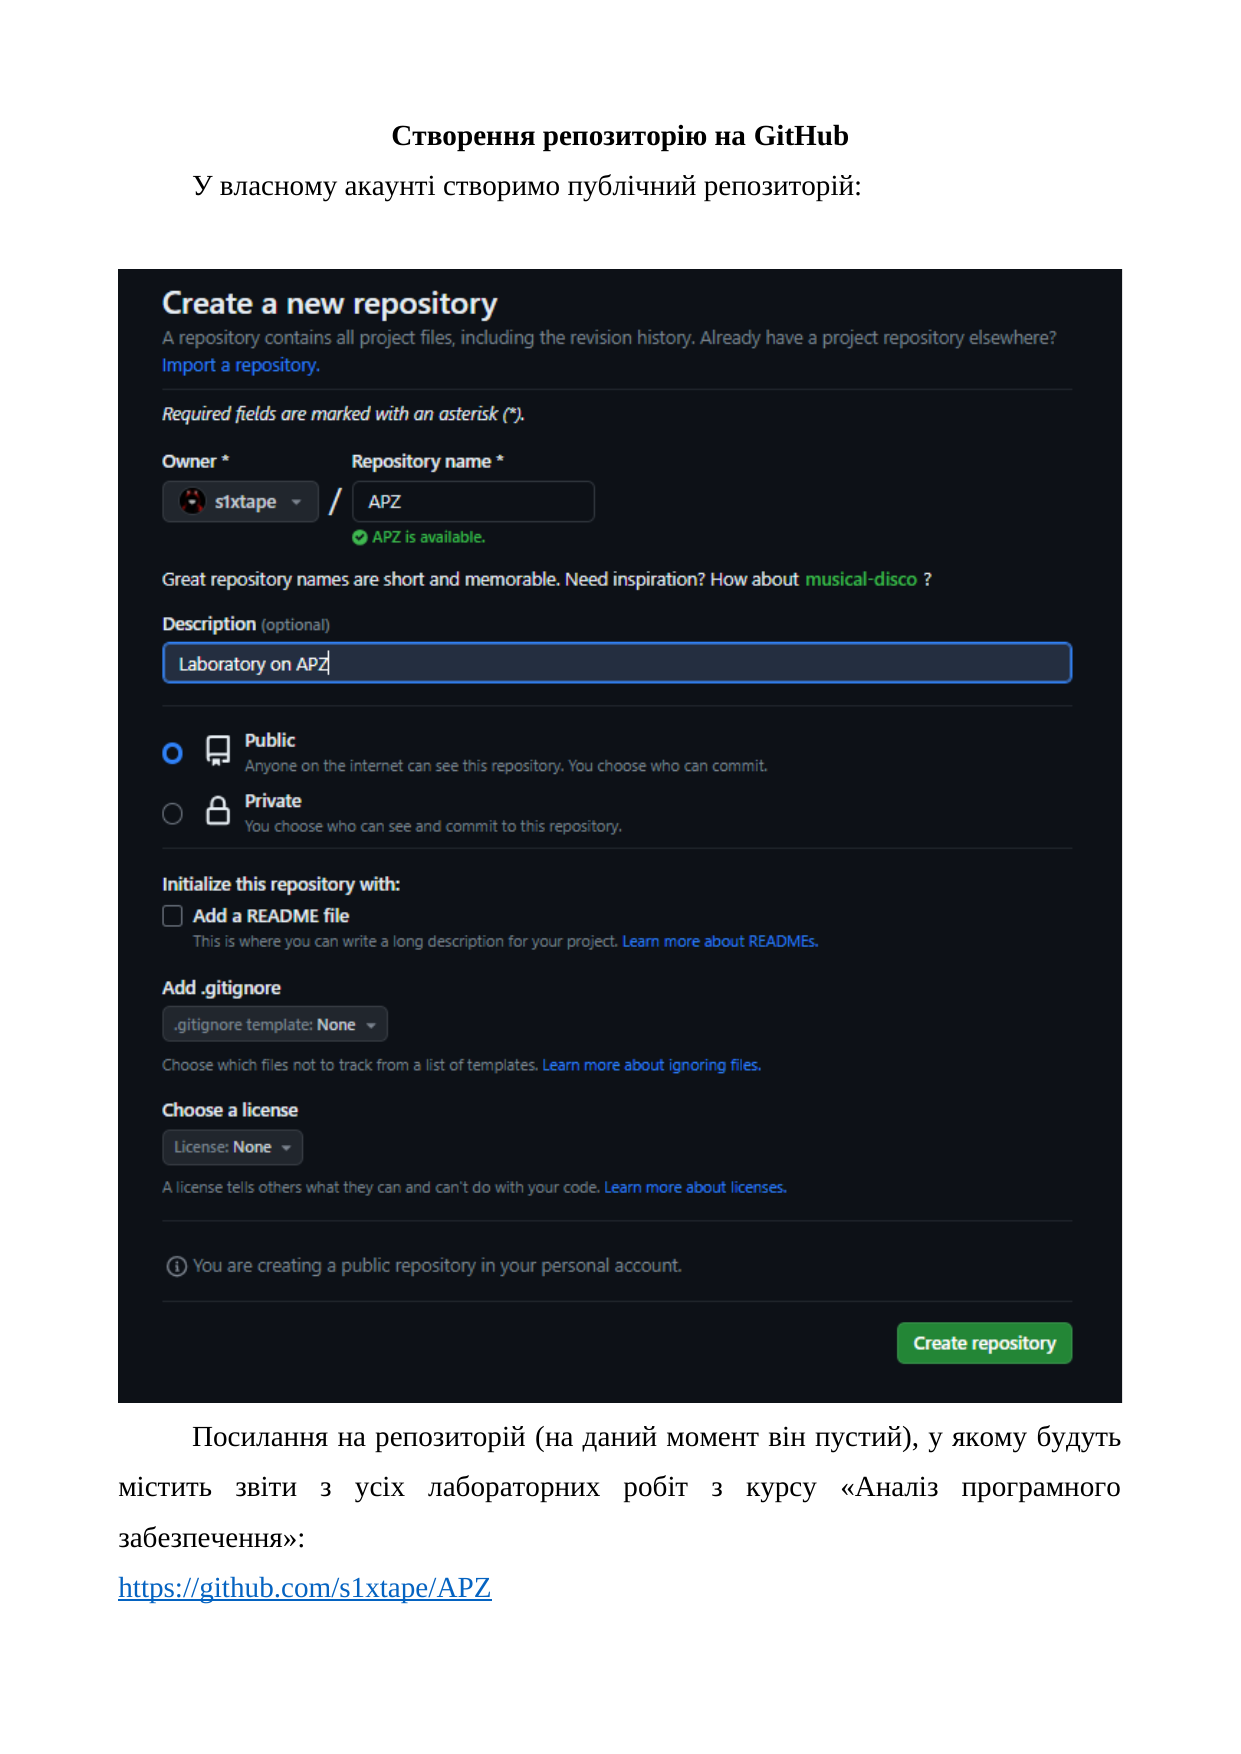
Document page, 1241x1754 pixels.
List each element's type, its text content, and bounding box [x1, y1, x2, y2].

text Посилання на репозиторій (на даний момент він пустий), у якому будуть містить звіти з усіх лабораторних робіт з курсу «Аналіз програмного забезпечення»: [118, 1419, 1122, 1553]
text https://github.com/s1xtape/APZ [118, 1570, 1122, 1603]
text Створення репозиторію на GitHub [118, 118, 1122, 152]
picture [118, 269, 1123, 1403]
text У власному акаунті створимо публічний репозиторій: [118, 168, 1122, 202]
